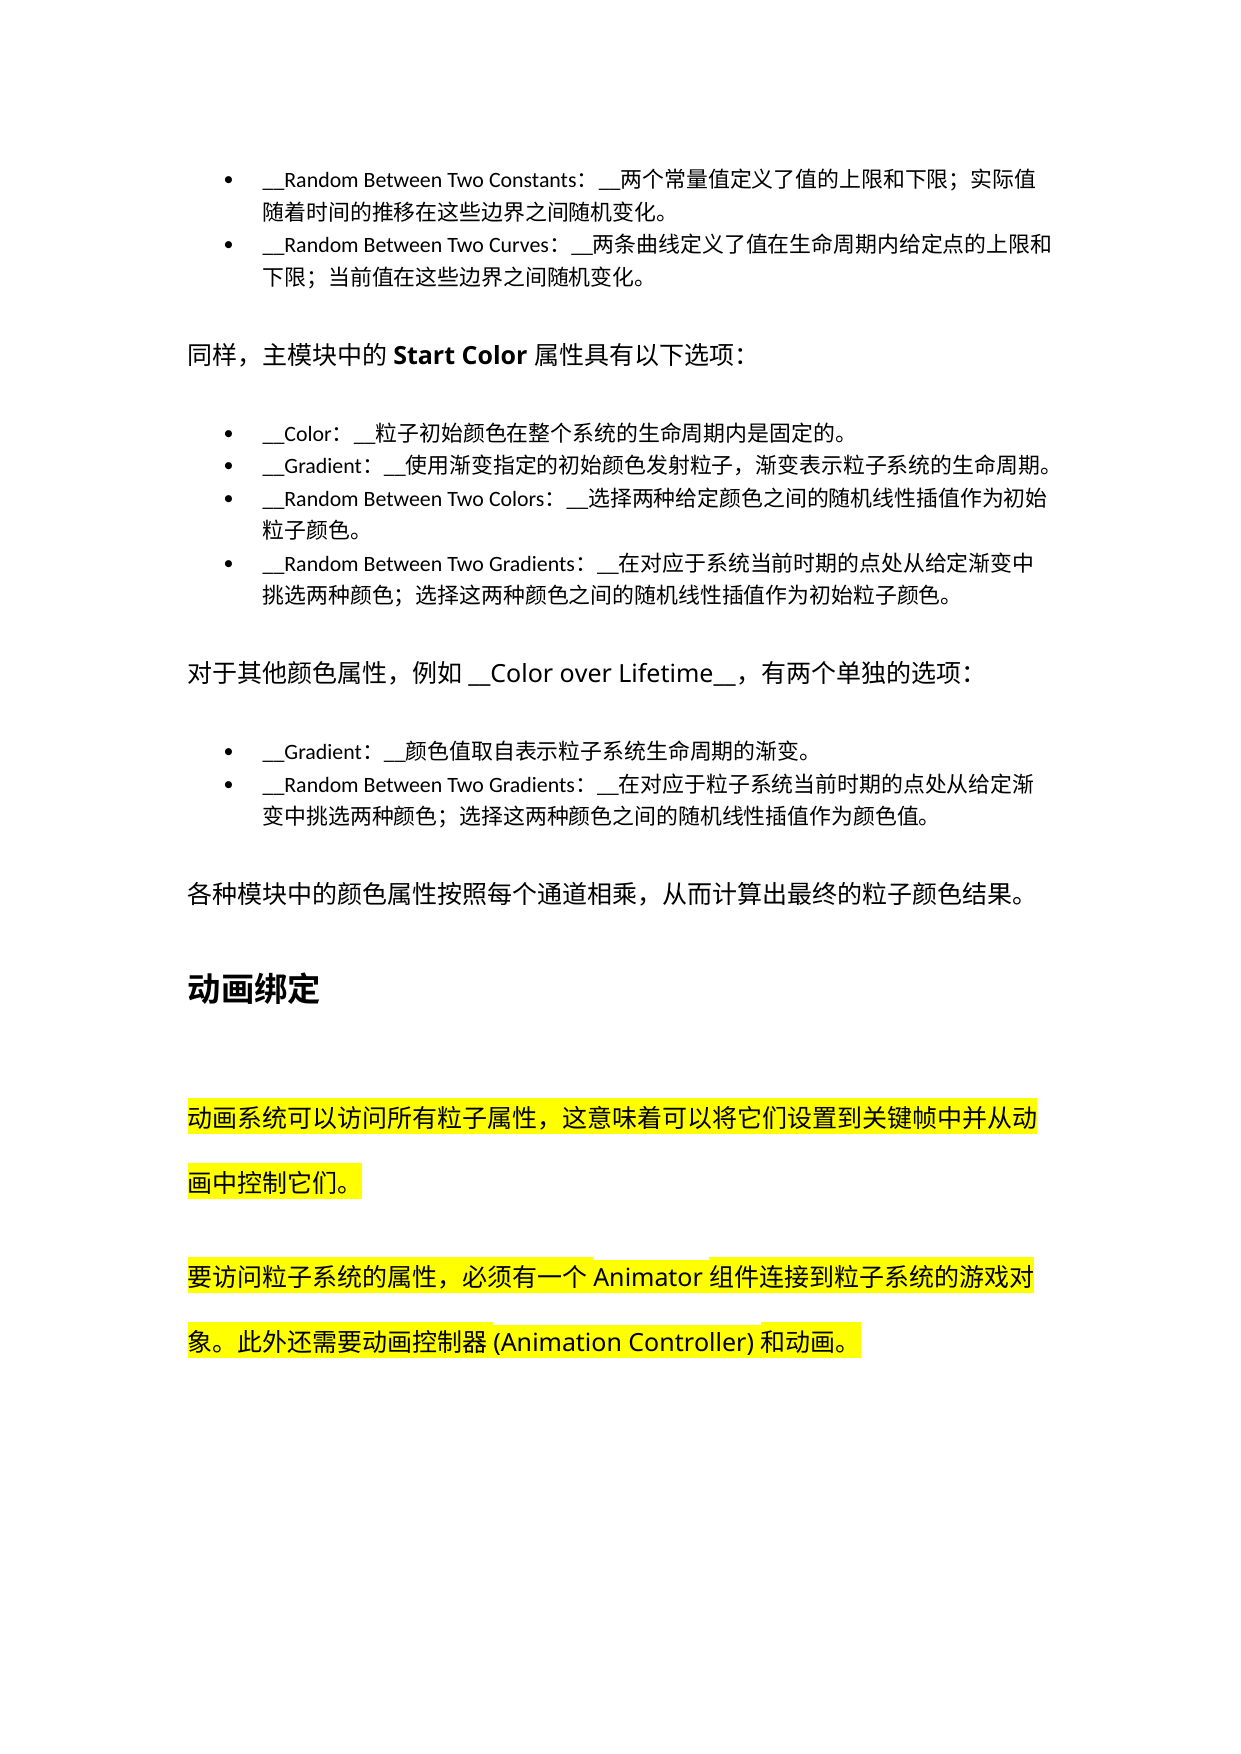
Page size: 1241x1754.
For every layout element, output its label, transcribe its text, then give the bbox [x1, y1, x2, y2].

text 要访问粒子系统的属性，必须有一个 Animator 组件连接到粒子系统的游戏对象。此外还需要动画控制器 (Animation Controller) 和动画。 [187, 1243, 1053, 1373]
text 各种模块中的颜色属性按照每个通道相乘，从而计算出最终的粒子颜色结果。 [187, 860, 1053, 925]
list __Random Between Two Gradients：__在对应于粒子系统当前时期的点处从给定渐变中挑选两种颜色；选择这两种颜色之间的随机线性插值作为颜色值。 [225, 766, 1053, 831]
list __Color：__粒子初始颜色在整个系统的生命周期内是固定的。 [225, 415, 1053, 448]
subtitle 动画绑定 [187, 954, 1053, 1019]
list __Random Between Two Curves：__两条曲线定义了值在生命周期内给定点的上限和下限；当前值在这些边界之间随机变化。 [225, 227, 1053, 292]
list __Gradient：__使用渐变指定的初始颜色发射粒子，渐变表示粒子系统的生命周期。 [225, 448, 1053, 480]
text 对于其他颜色属性，例如 __Color over Lifetime__，有两个单独的选项： [187, 639, 1053, 704]
list __Random Between Two Constants：__两个常量值定义了值的上限和下限；实际值随着时间的推移在这些边界之间随机变化。 [225, 162, 1053, 227]
list __Random Between Two Colors：__选择两种给定颜色之间的随机线性插值作为初始粒子颜色。 [225, 480, 1053, 545]
list __Gradient：__颜色值取自表示粒子系统生命周期的渐变。 [225, 734, 1053, 766]
text 同样，主模块中的 Start Color 属性具有以下选项： [187, 321, 1053, 386]
list __Random Between Two Gradients：__在对应于系统当前时期的点处从给定渐变中挑选两种颜色；选择这两种颜色之间的随机线性插值作为初始粒子颜色。 [225, 545, 1053, 610]
text 动画系统可以访问所有粒子属性，这意味着可以将它们设置到关键帧中并从动画中控制它们。 [187, 1084, 1053, 1214]
